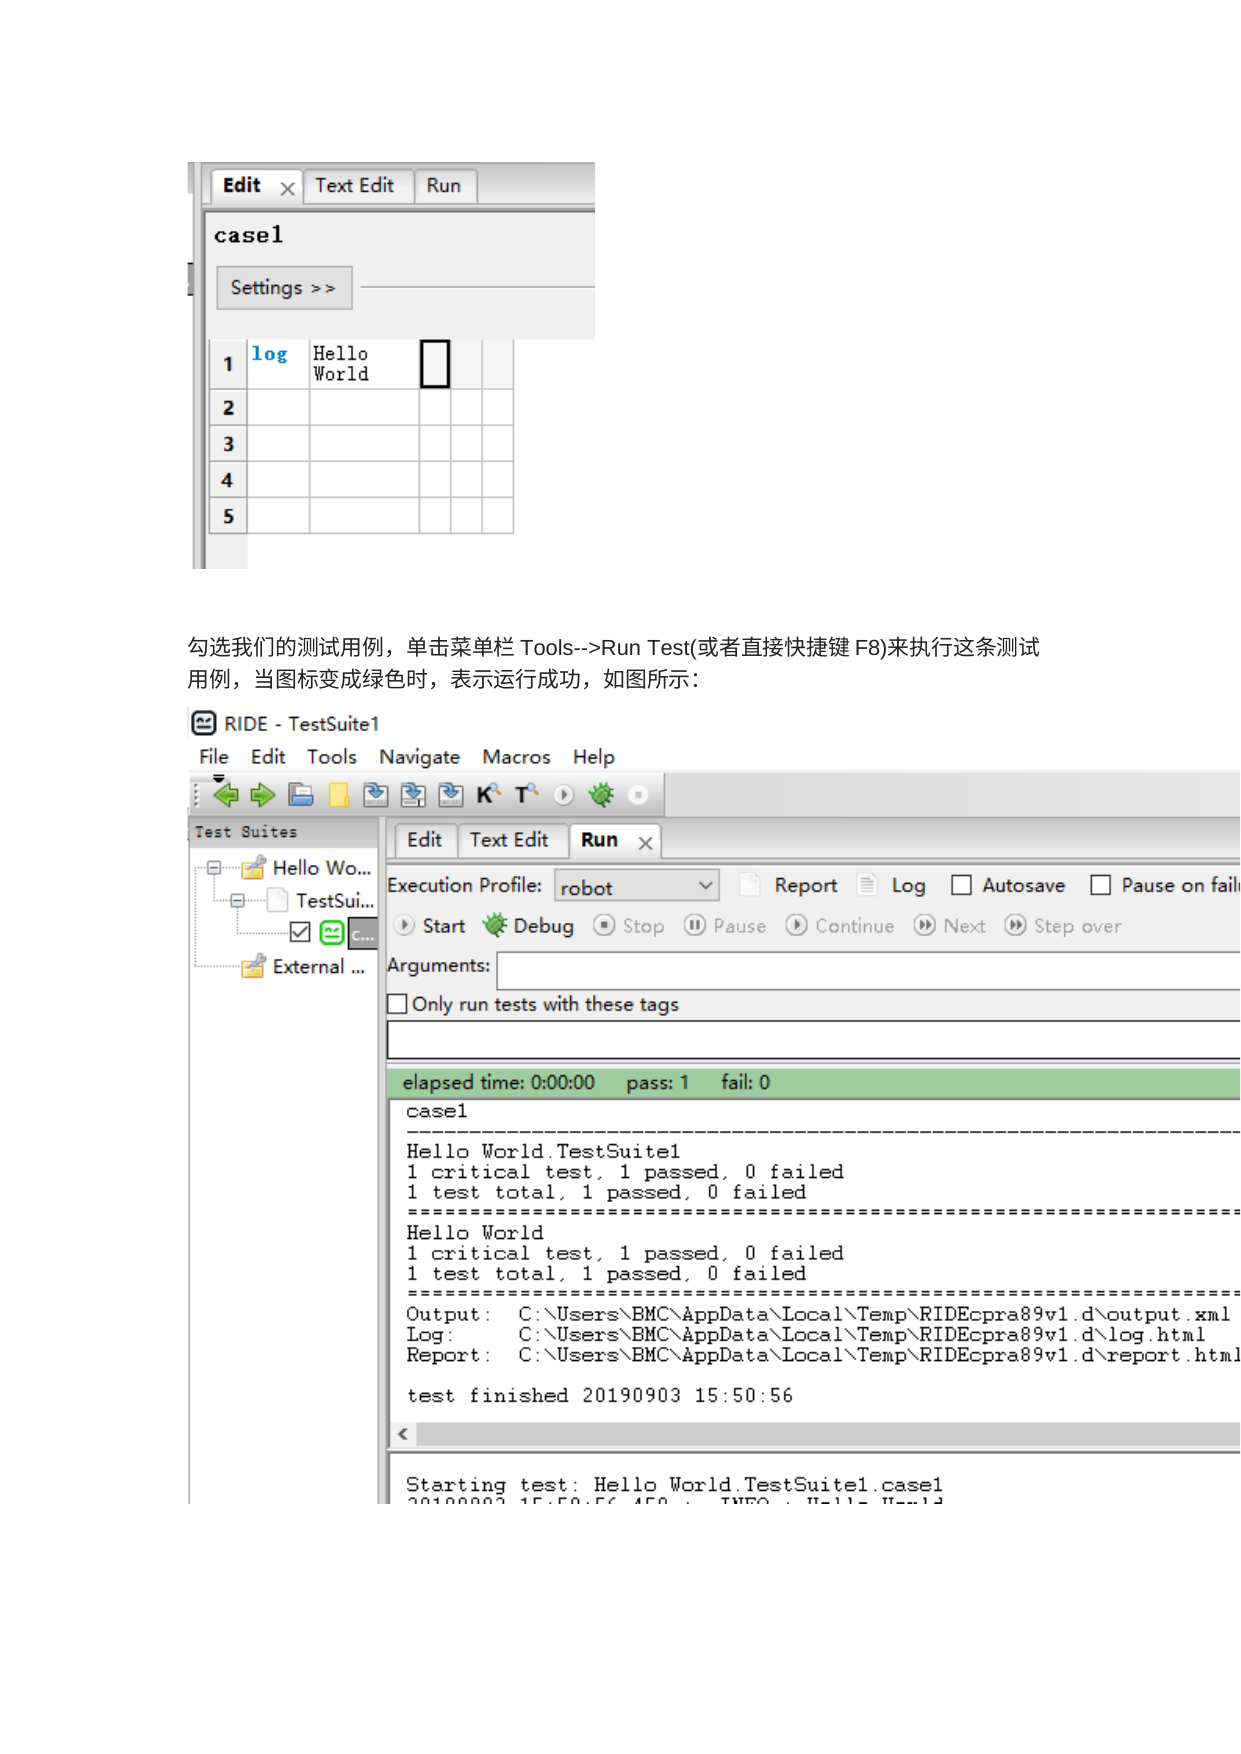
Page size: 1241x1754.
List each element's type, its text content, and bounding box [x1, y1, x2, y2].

text 勾选我们的测试用例，单击菜单栏Tools-->Run Test(或者直接快捷键F8)来执行这条测试用例，当图标变成绿色时，表示运行成功，如图所示： [187, 597, 1053, 694]
picture [187, 707, 1241, 1504]
picture [187, 162, 596, 569]
